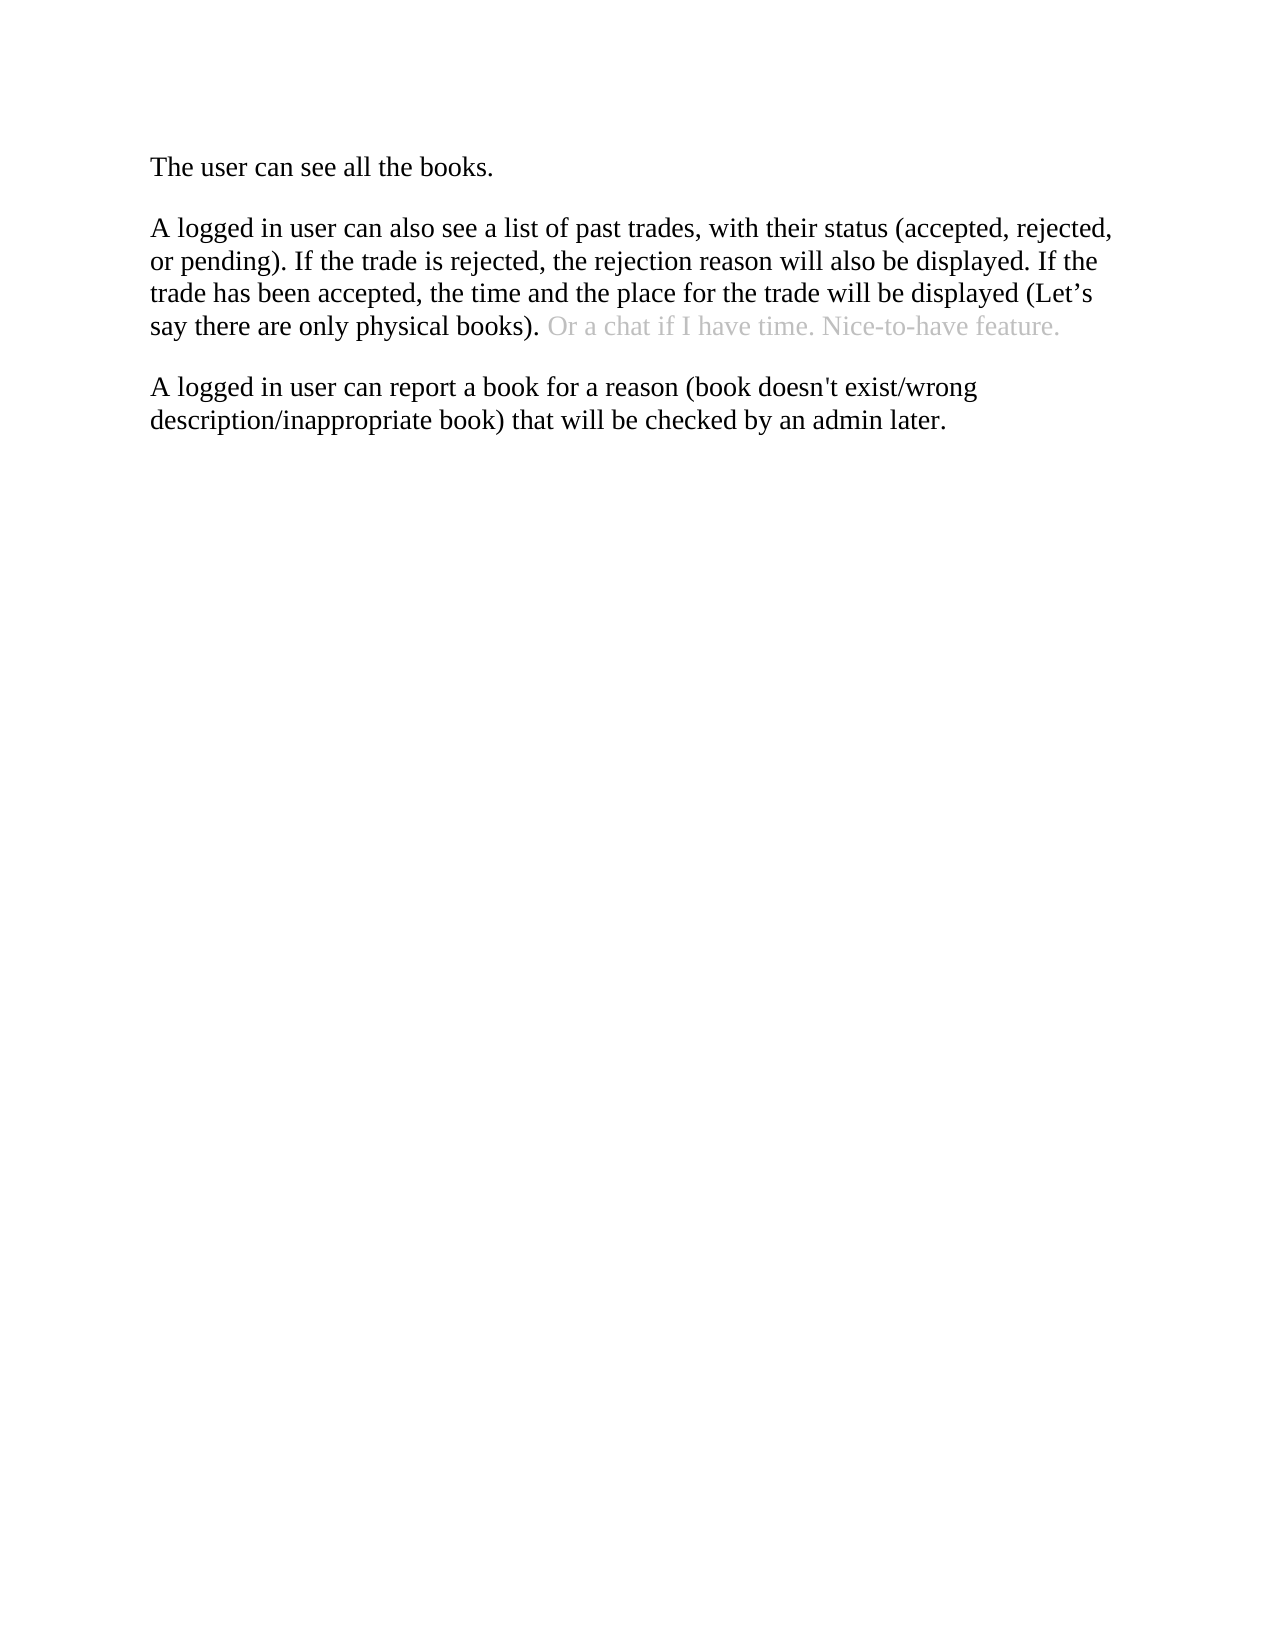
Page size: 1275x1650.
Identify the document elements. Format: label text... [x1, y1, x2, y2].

text A logged in user can report a book for a reason (book doesn't exist/wrong description/inappropriate book) that will be checked by an admin later. [150, 370, 1125, 435]
text The user can see all the books. [150, 150, 1125, 182]
text A logged in user can also see a list of past trades, with their status (accepted, rejected, or pending). If the trade is rejected, the rejection reason will also be displayed. If the trade has been accepted, the time and the place for the trade will be displayed (Let’s say there are only physical books). Or a chat if I have time. Nice-to-have feature. [150, 212, 1125, 341]
